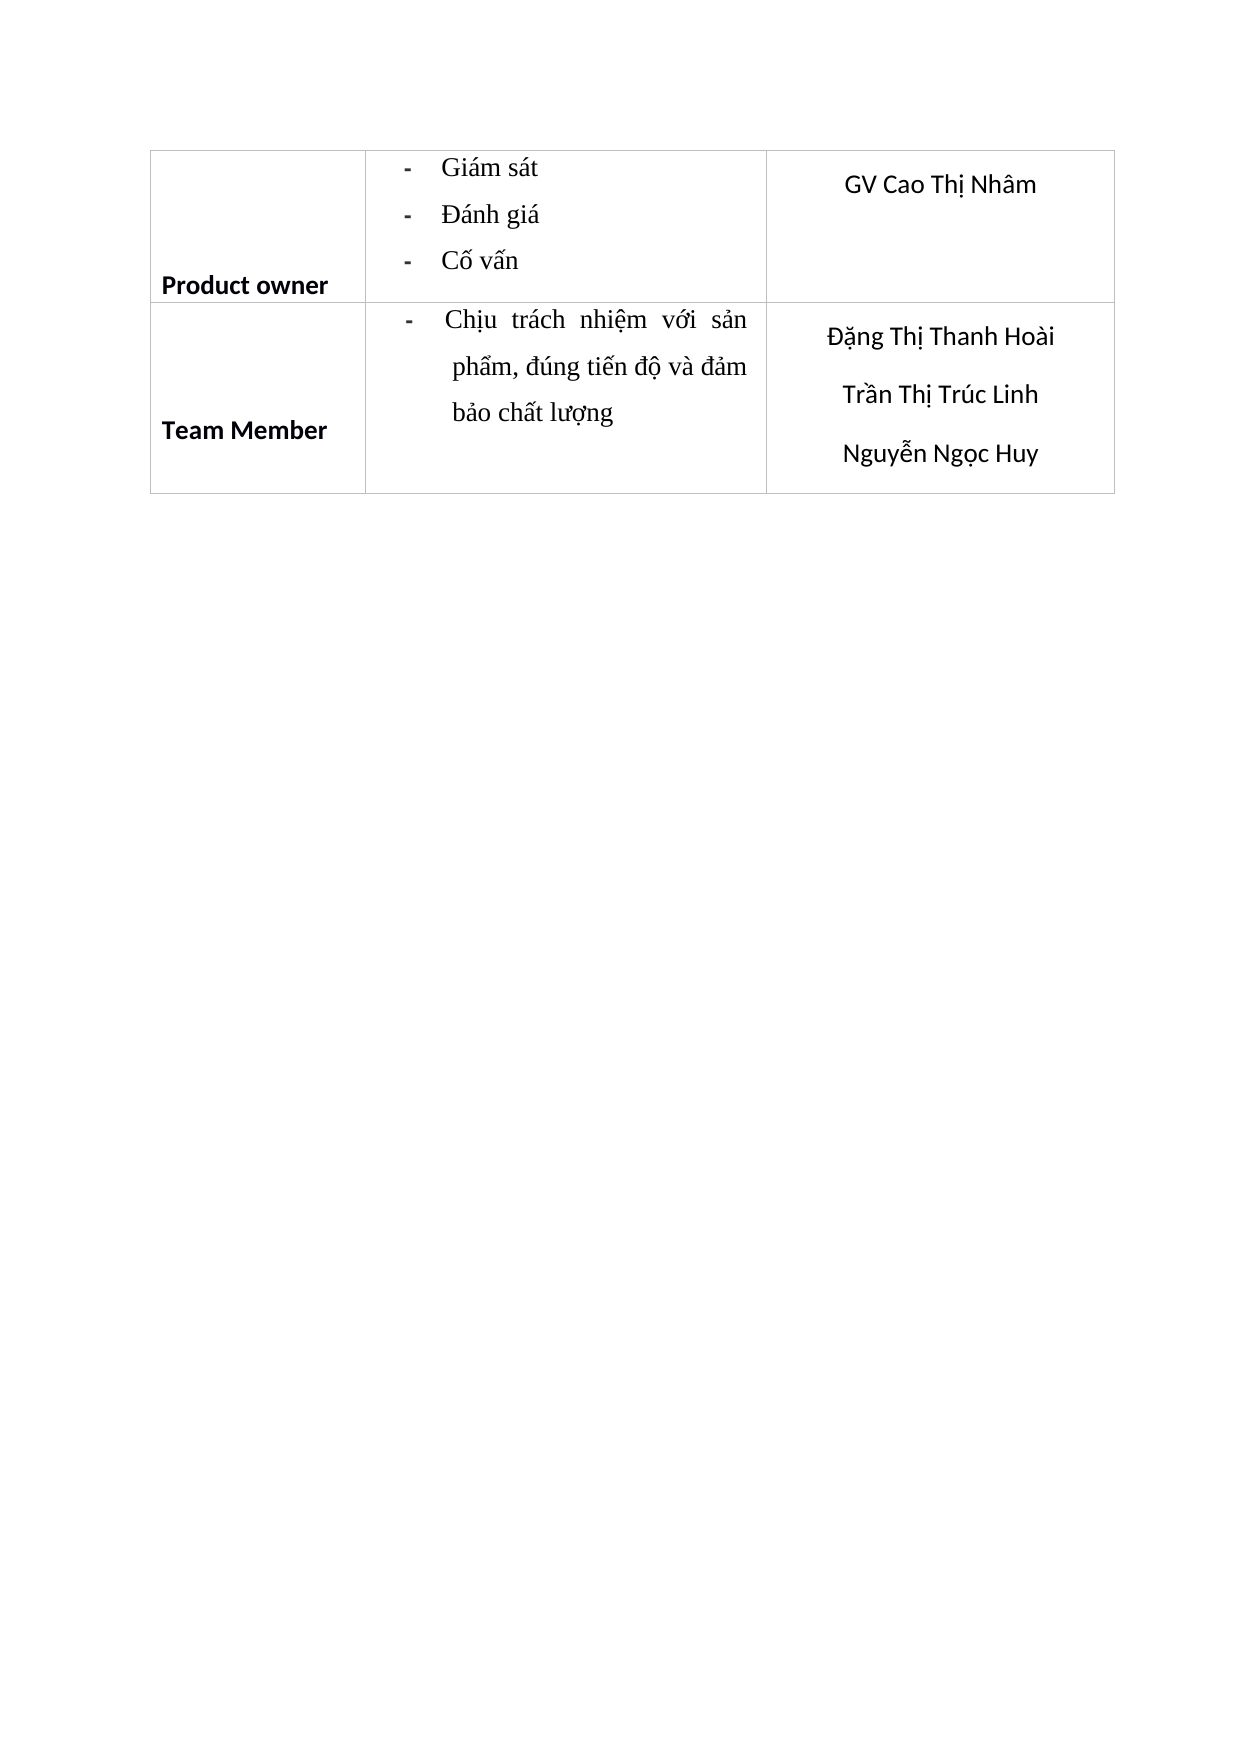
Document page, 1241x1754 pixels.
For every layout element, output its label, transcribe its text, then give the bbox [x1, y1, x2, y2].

table_cell GV Cao Thị Nhâm [767, 151, 1114, 302]
table_cell Chịu trách nhiệm với sản phẩm, đúng tiến độ và đảm bảo chất lượng [366, 303, 766, 493]
table_cell Team Member [151, 303, 365, 493]
table_cell Đặng Thị Thanh Hoài Trần Thị Trúc Linh Nguyễn Ngọc Huy [767, 303, 1114, 493]
table_cell Giám sát Đánh giá Cố vấn [366, 151, 766, 302]
table_cell Product owner [151, 151, 365, 302]
